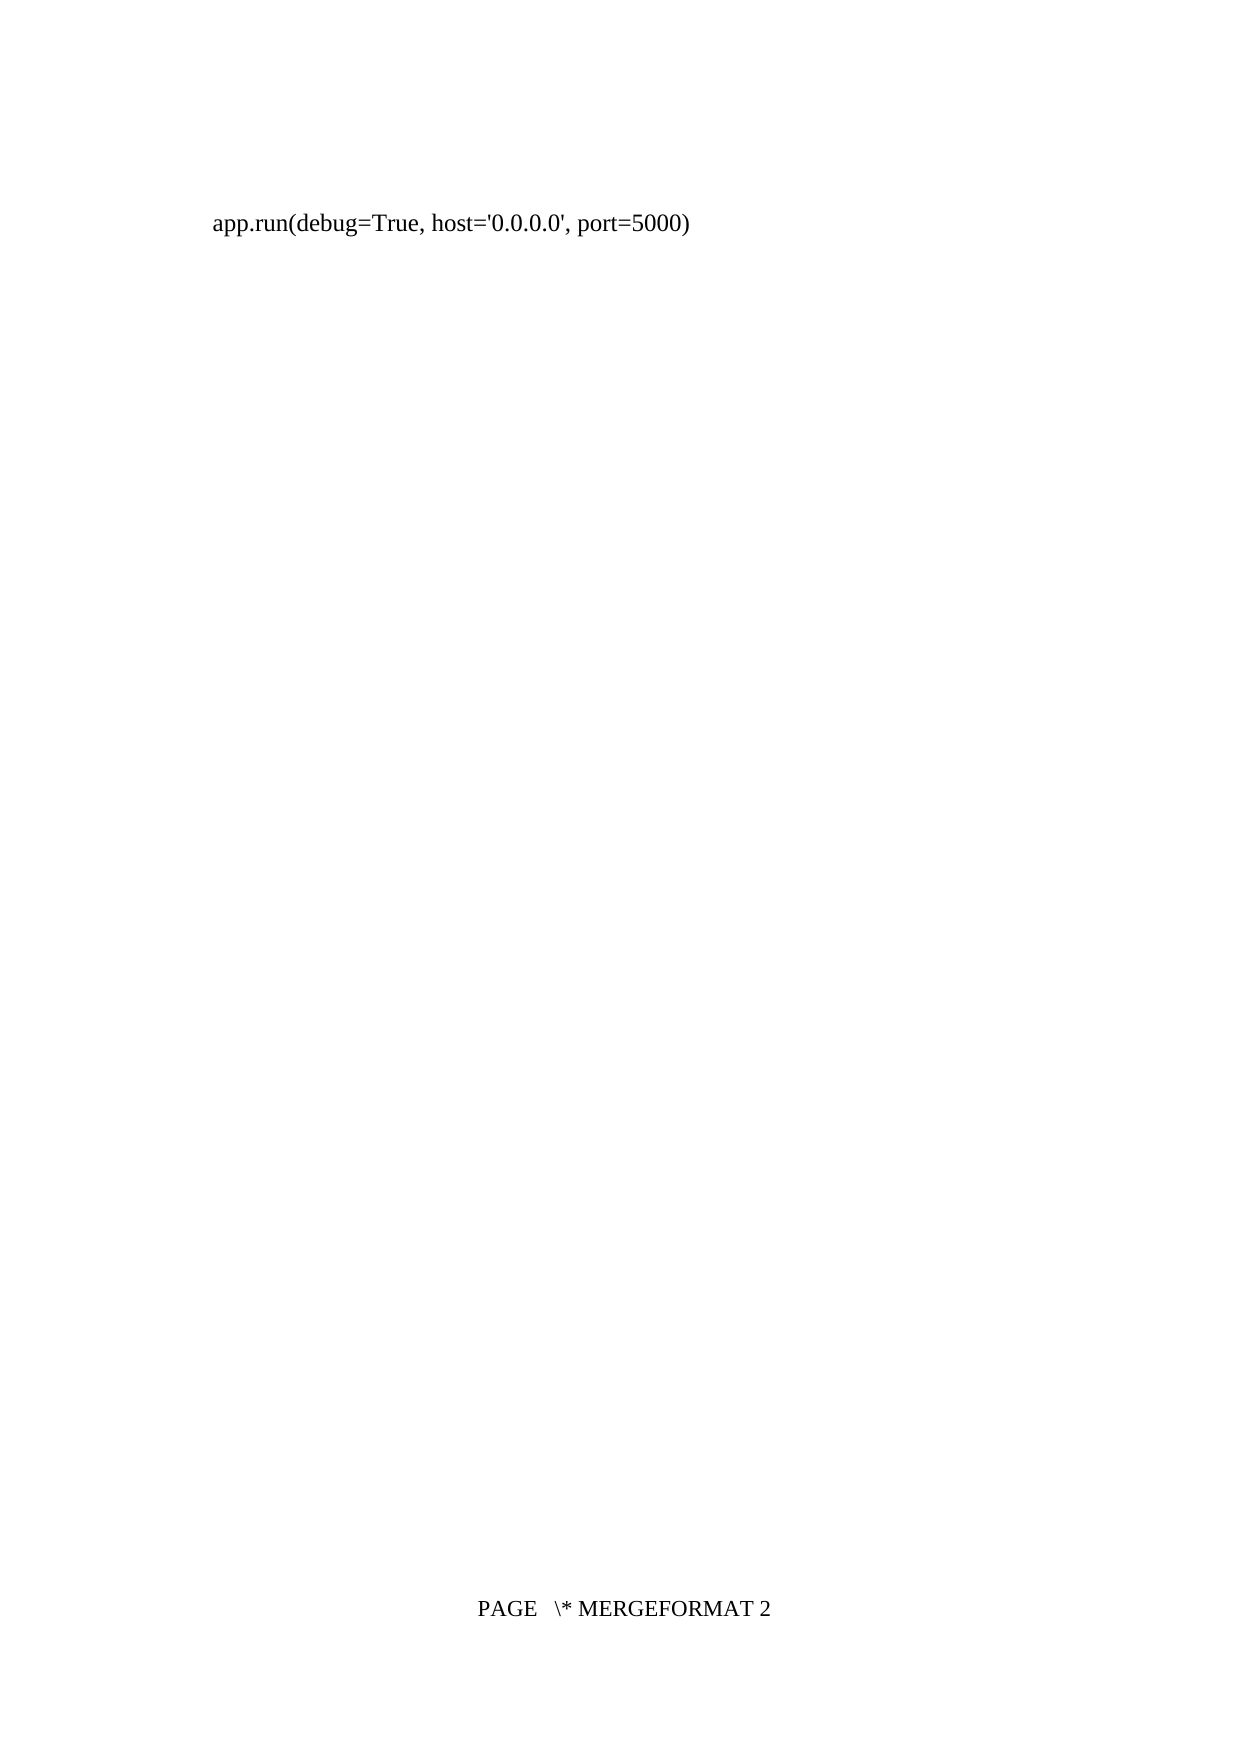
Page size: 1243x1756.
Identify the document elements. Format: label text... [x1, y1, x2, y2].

text app.run(debug=True, host='0.0.0.0', port=5000) [187, 208, 1055, 237]
